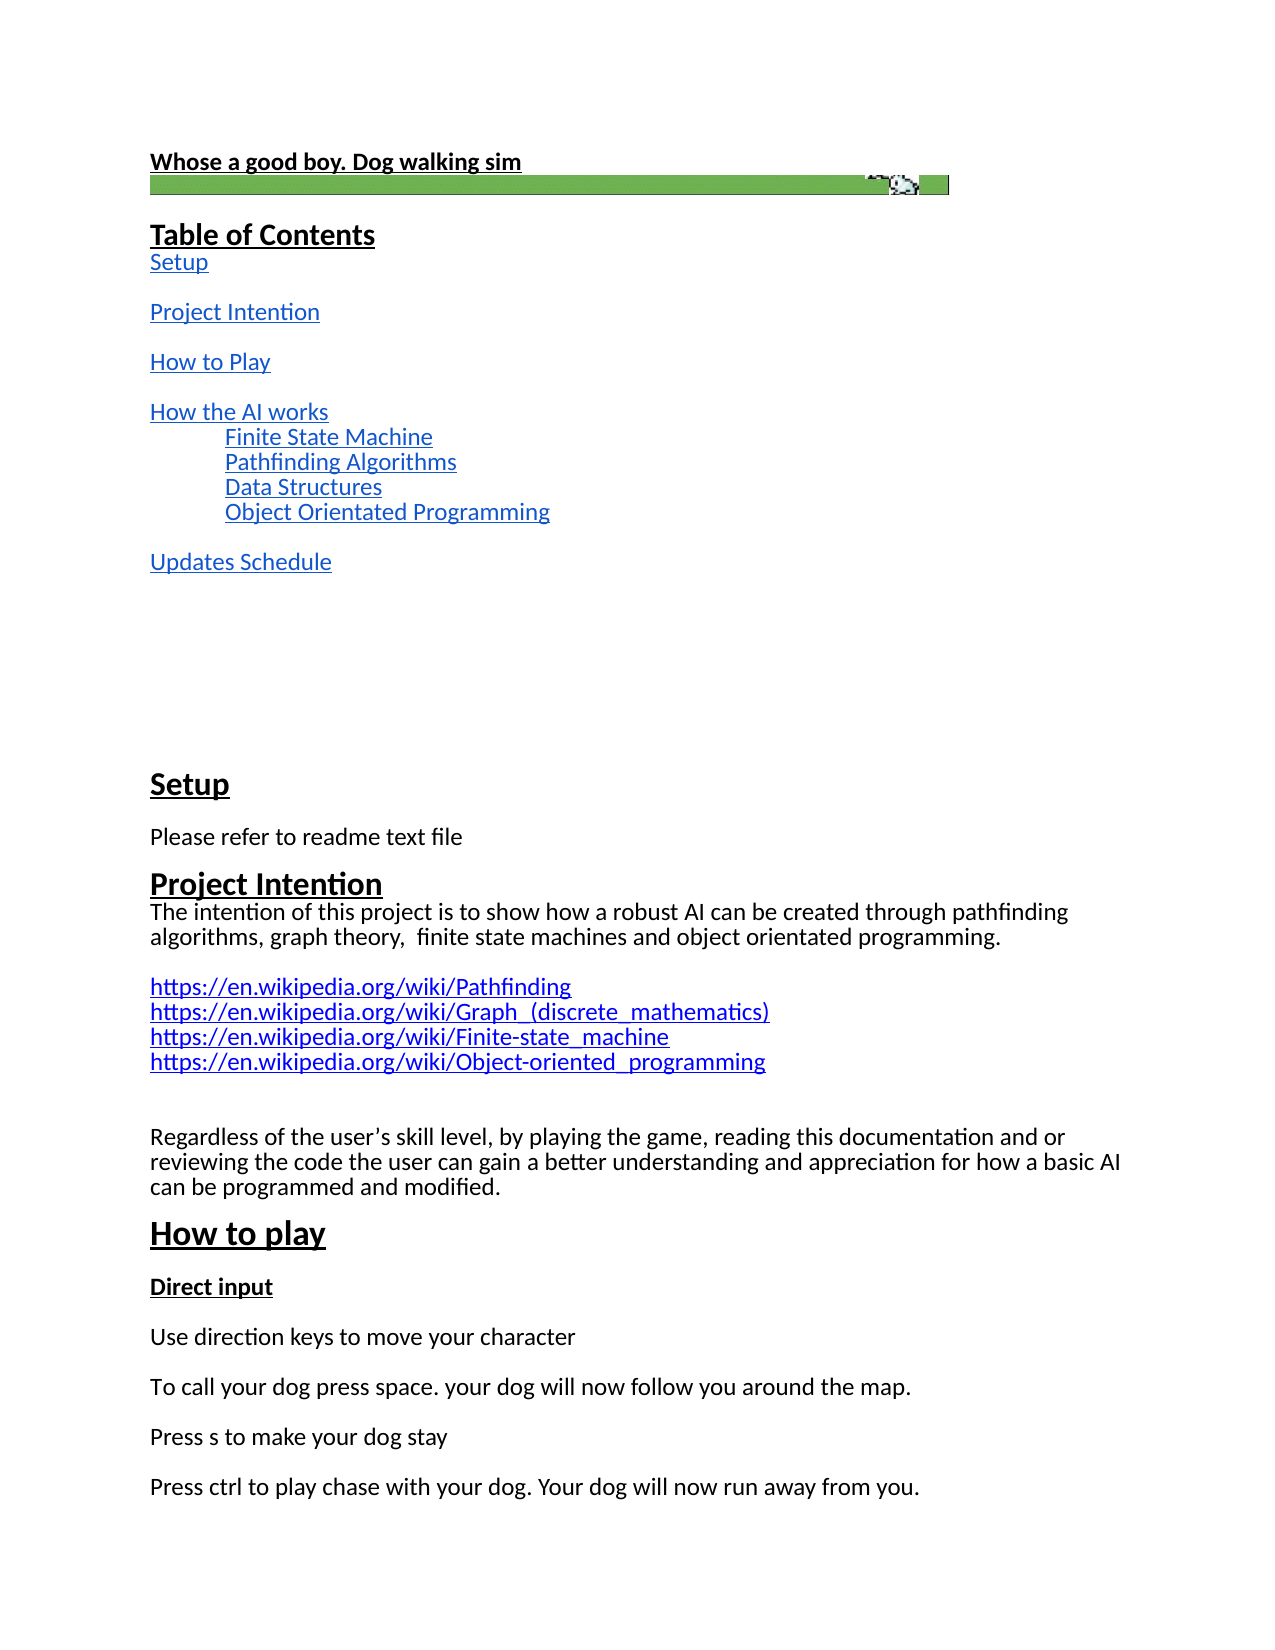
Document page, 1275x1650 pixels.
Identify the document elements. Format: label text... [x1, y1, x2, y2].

text How to play [150, 1225, 1125, 1250]
text The intention of this project is to show how a robust AI can be created through pathfinding algorithms, graph theory, finite state machines and object orientated programming. [150, 900, 1125, 950]
text Press s to make your dog stay [150, 1425, 1125, 1450]
text Please refer to readme text file [150, 825, 1125, 850]
text https://en.wikipedia.org/wiki/Pathfinding [150, 975, 1125, 1000]
text To call your dog press space. your dog will now follow you around the map. [150, 1375, 1125, 1400]
text Use direction keys to move your character [150, 1325, 1125, 1350]
text Press ctrl to play chase with your dog. Your dog will now run away from you. [150, 1475, 1125, 1500]
text Finite State Machine [150, 425, 1125, 450]
text Project Intention [150, 875, 1125, 900]
text Object Orientated Programming [150, 500, 1125, 525]
text https://en.wikipedia.org/wiki/Graph_(discrete_mathematics) [150, 1000, 1125, 1025]
text Updates Schedule [150, 550, 1125, 575]
text Setup [150, 775, 1125, 800]
text Regardless of the user’s skill level, by playing the game, reading this documentation and or reviewing the code the user can gain a better understanding and appreciation for how a basic AI can be programmed and modified. [150, 1125, 1125, 1200]
text Project Intention [150, 300, 1125, 325]
text Direct input [150, 1275, 1125, 1300]
text Whose a good boy. Dog walking sim [150, 150, 1125, 175]
text Setup [150, 250, 1125, 275]
text https://en.wikipedia.org/wiki/Object-oriented_programming [150, 1050, 1125, 1075]
text https://en.wikipedia.org/wiki/Finite-state_machine [150, 1025, 1125, 1050]
text Data Structures [150, 475, 1125, 500]
text Pathfinding Algorithms [150, 450, 1125, 475]
text How the AI works [150, 400, 1125, 425]
text Table of Contents [150, 225, 1125, 250]
text How to Play [150, 350, 1125, 375]
